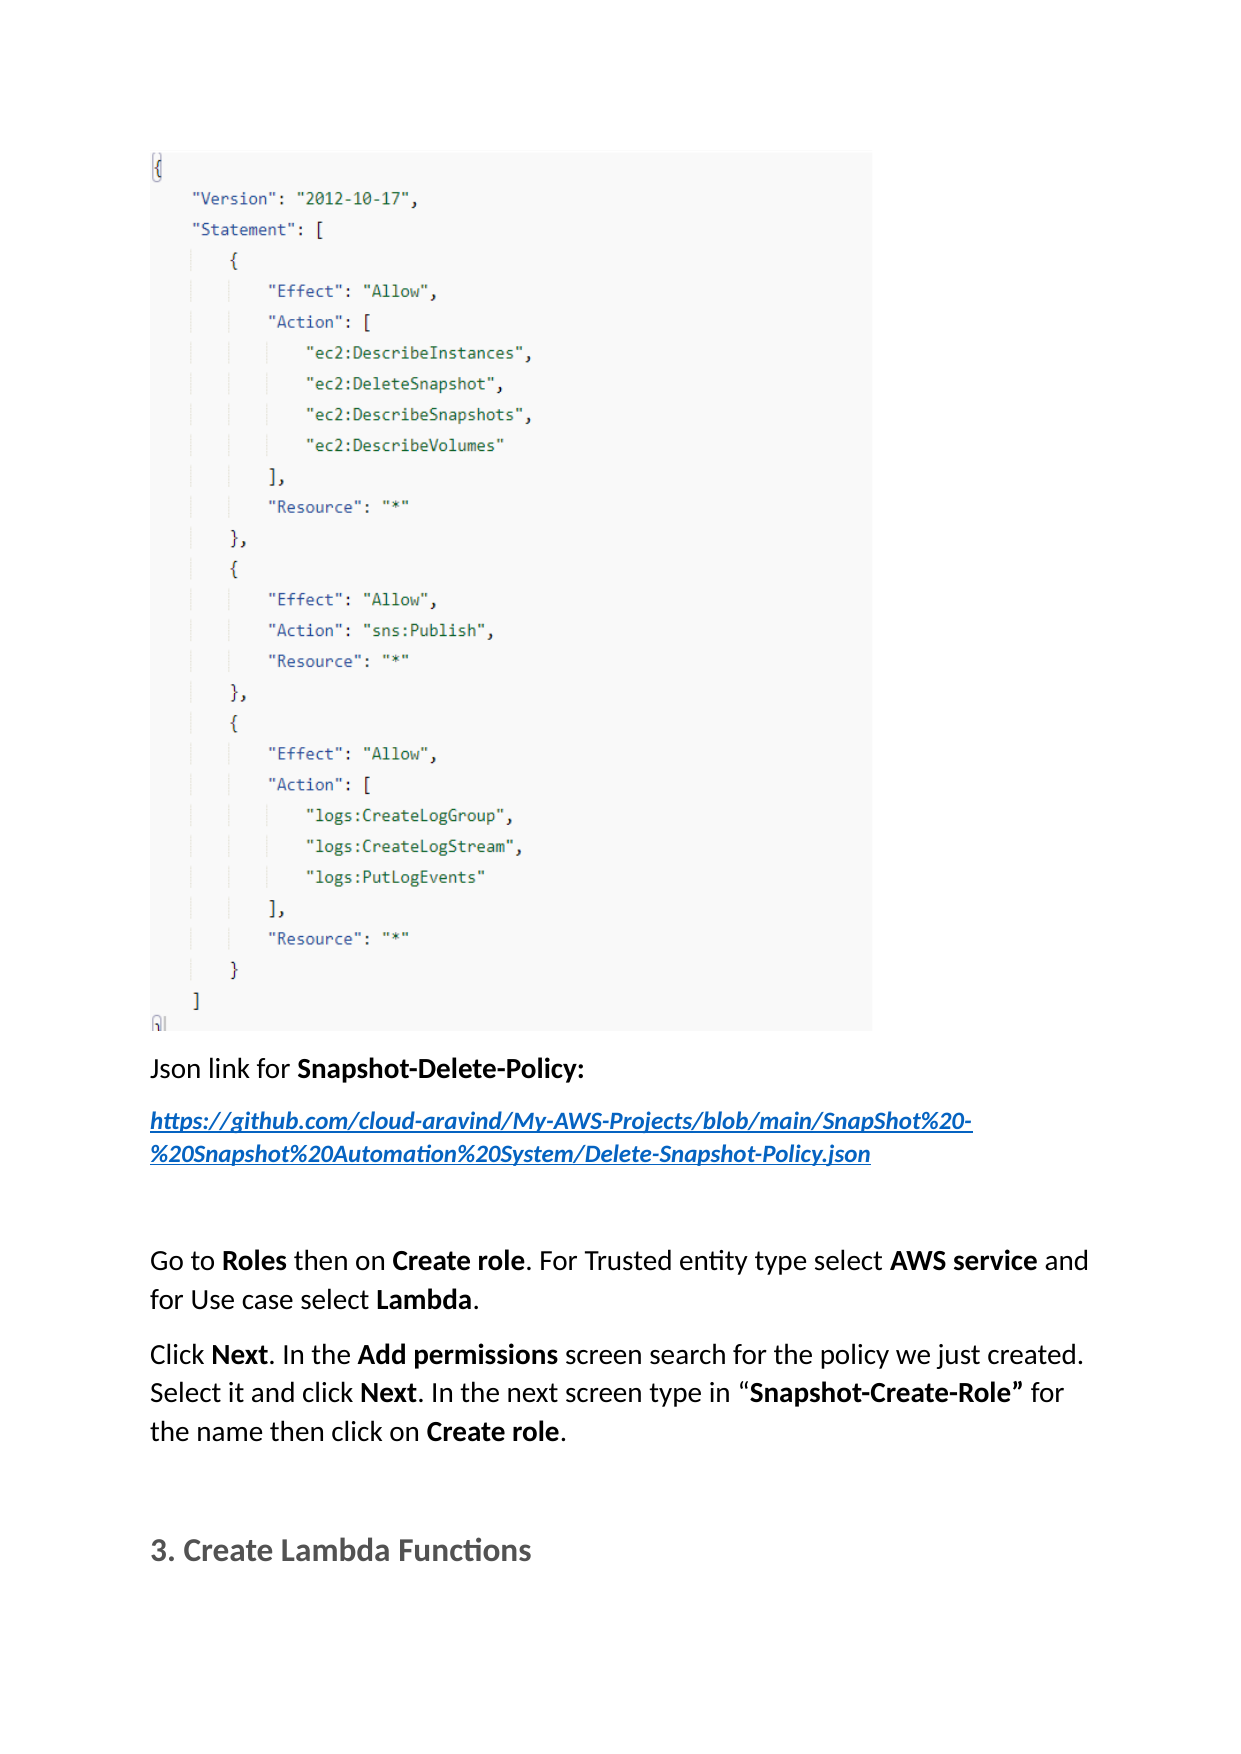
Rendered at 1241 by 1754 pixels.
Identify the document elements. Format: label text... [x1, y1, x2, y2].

text https://github.com/cloud-aravind/My-AWS-Projects/blob/main/SnapShot%20-%20Snapshot%20Automation%20System/Delete-Snapshot-Policy.json [150, 1105, 1090, 1168]
text Click Next. In the Add permissions screen search for the policy we just created. Select it and click Next. In the next screen type in “Snapshot-Create-Role” for the name then click on Create role. [150, 1336, 1090, 1448]
text Json link for Snapshot-Delete-Policy: [150, 1050, 1090, 1085]
text Go to Roles then on Create role. For Trusted entity type select AWS service and for Use case select Lambda. [150, 1242, 1090, 1316]
text 3. Create Lambda Functions [150, 1528, 1090, 1569]
picture [150, 150, 873, 1031]
